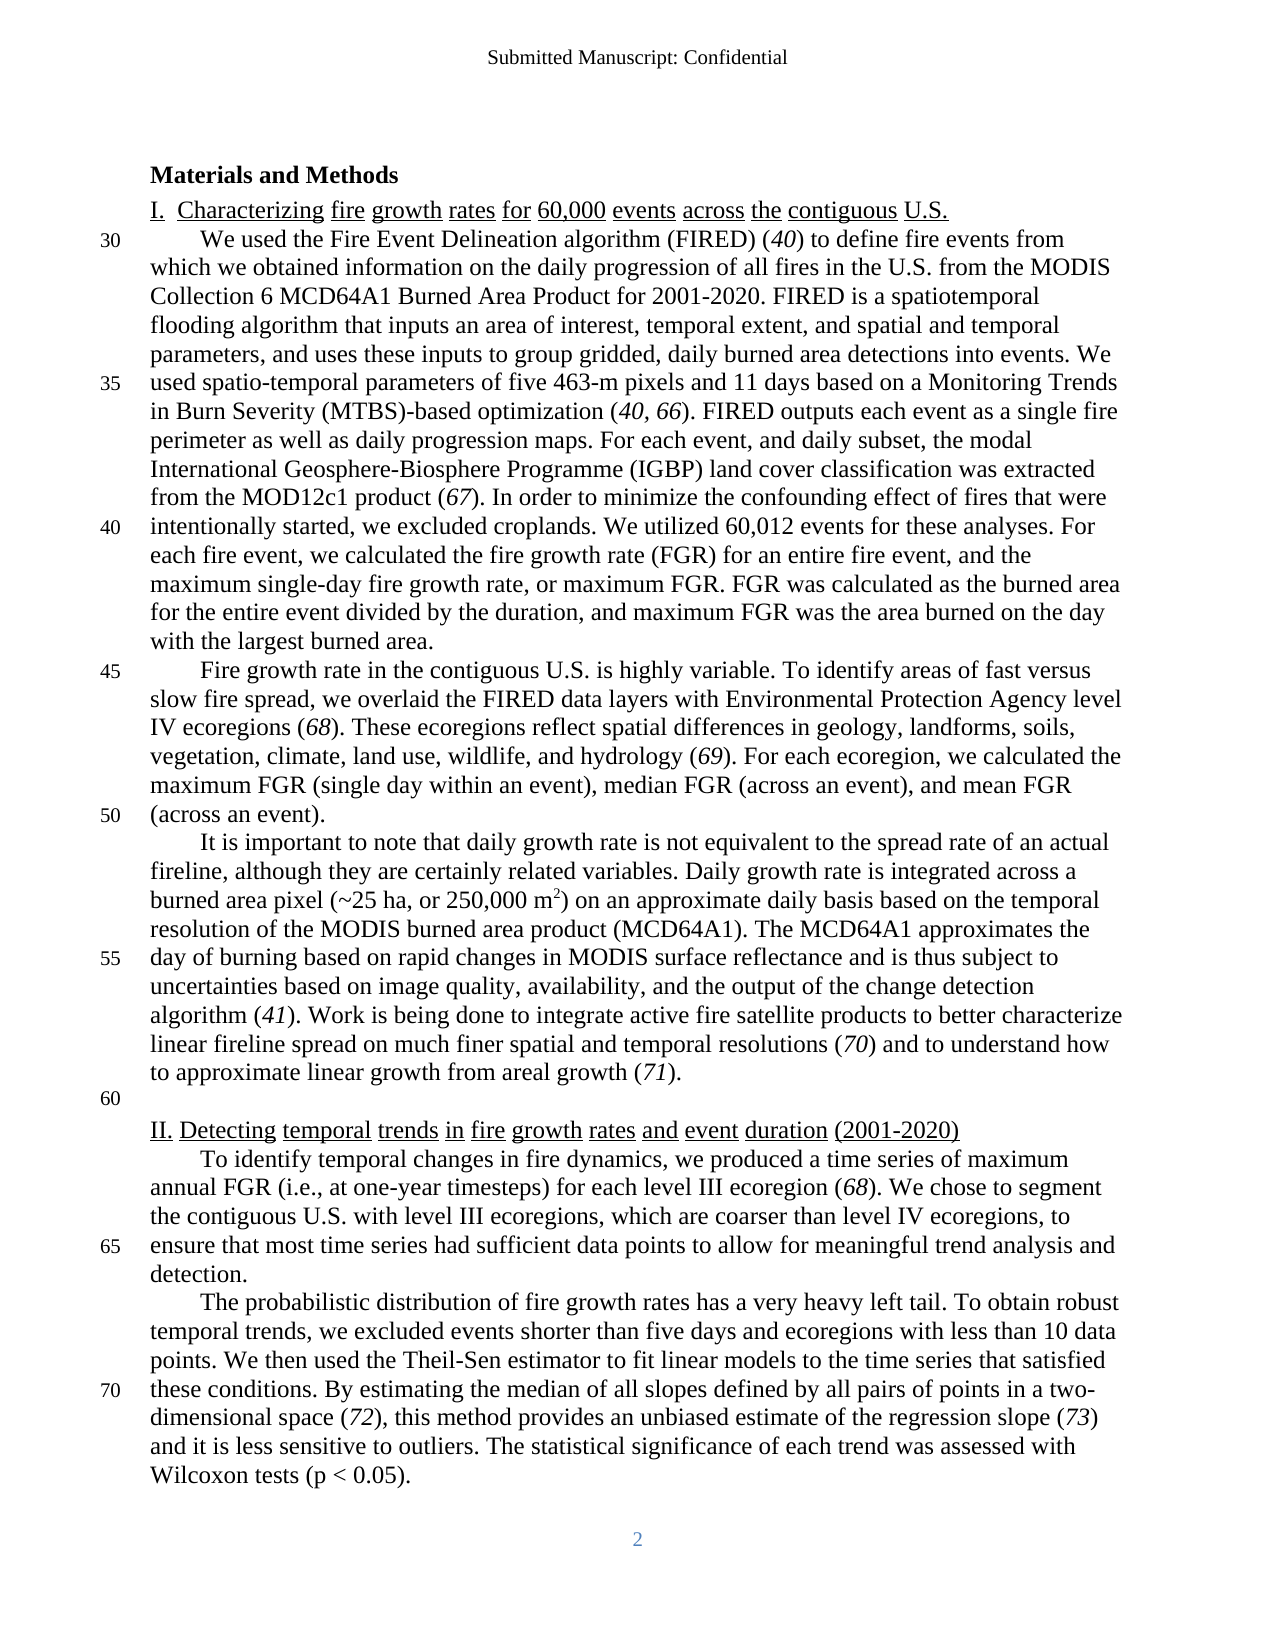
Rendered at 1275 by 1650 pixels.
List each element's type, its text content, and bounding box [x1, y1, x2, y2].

text It is important to note that daily growth rate is not equivalent to the spread rate of an actual fireline, although they are certainly related variables. Daily growth rate is integrated across a burned area pixel (~25 ha, or 250,000 m2) on an approximate daily basis based on the temporal resolution of the MODIS burned area product (MCD64A1). The MCD64A1 approximates the day of burning based on rapid changes in MODIS surface reflectance and is thus subject to uncertainties based on image quality, availability, and the output of the change detection algorithm (41). Work is being done to integrate active fire satellite products to better characterize linear fireline spread on much finer spatial and temporal resolutions (70) and to understand how to approximate linear growth from areal growth (71). [150, 827, 1125, 1086]
text We used the Fire Event Delineation algorithm (FIRED) (40) to define fire events from which we obtained information on the daily progression of all fires in the U.S. from the MODIS Collection 6 MCD64A1 Burned Area Product for 2001-2020. FIRED is a spatiotemporal flooding algorithm that inputs an area of interest, temporal extent, and spatial and temporal parameters, and uses these inputs to group gridded, daily burned area detections into events. We used spatio-temporal parameters of five 463-m pixels and 11 days based on a Monitoring Trends in Burn Severity (MTBS)-based optimization (40, 66). FIRED outputs each event as a single fire perimeter as well as daily progression maps. For each event, and daily subset, the modal International Geosphere-Biosphere Programme (IGBP) land cover classification was extracted from the MOD12c1 product (67). In order to minimize the confounding effect of fires that were intentionally started, we excluded croplands. We utilized 60,012 events for these analyses. For each fire event, we calculated the fire growth rate (FGR) for an entire fire event, and the maximum single-day fire growth rate, or maximum FGR. FGR was calculated as the burned area for the entire event divided by the duration, and maximum FGR was the area burned on the day with the largest burned area. [150, 224, 1125, 655]
text II. Detecting temporal trends in fire growth rates and event duration (2001-2020) [150, 1115, 1125, 1144]
text To identify temporal changes in fire dynamics, we produced a time series of maximum annual FGR (i.e., at one-year timesteps) for each level III ecoregion (68). We chose to segment the contiguous U.S. with level III ecoregions, which are coarser than level IV ecoregions, to ensure that most time series had sufficient data points to allow for meaningful trend analysis and detection. [150, 1144, 1125, 1287]
text Fire growth rate in the contiguous U.S. is highly variable. To identify areas of fast versus slow fire spread, we overlaid the FIRED data layers with Environmental Protection Agency level IV ecoregions (68). These ecoregions reflect spatial differences in geology, landforms, soils, vegetation, climate, land use, wildlife, and hydrology (69). For each ecoregion, we calculated the maximum FGR (single day within an event), median FGR (across an event), and mean FGR (across an event). [150, 655, 1125, 827]
subtitle I. Characterizing fire growth rates for 60,000 events across the contiguous U.S. [150, 195, 1125, 224]
text The probabilistic distribution of fire growth rates has a very heavy left tail. To obtain robust temporal trends, we excluded events shorter than five days and ecoregions with less than 10 data points. We then used the Theil-Sen estimator to fit linear models to the time series that satisfied these conditions. By estimating the median of all slopes defined by all pairs of points in a two-dimensional space (72), this method provides an unbiased estimate of the regression slope (73) and it is less sensitive to outliers. The statistical significance of each trend was assessed with Wilcoxon tests (p < 0.05). [150, 1287, 1125, 1489]
subtitle Materials and Methods [150, 160, 1125, 189]
